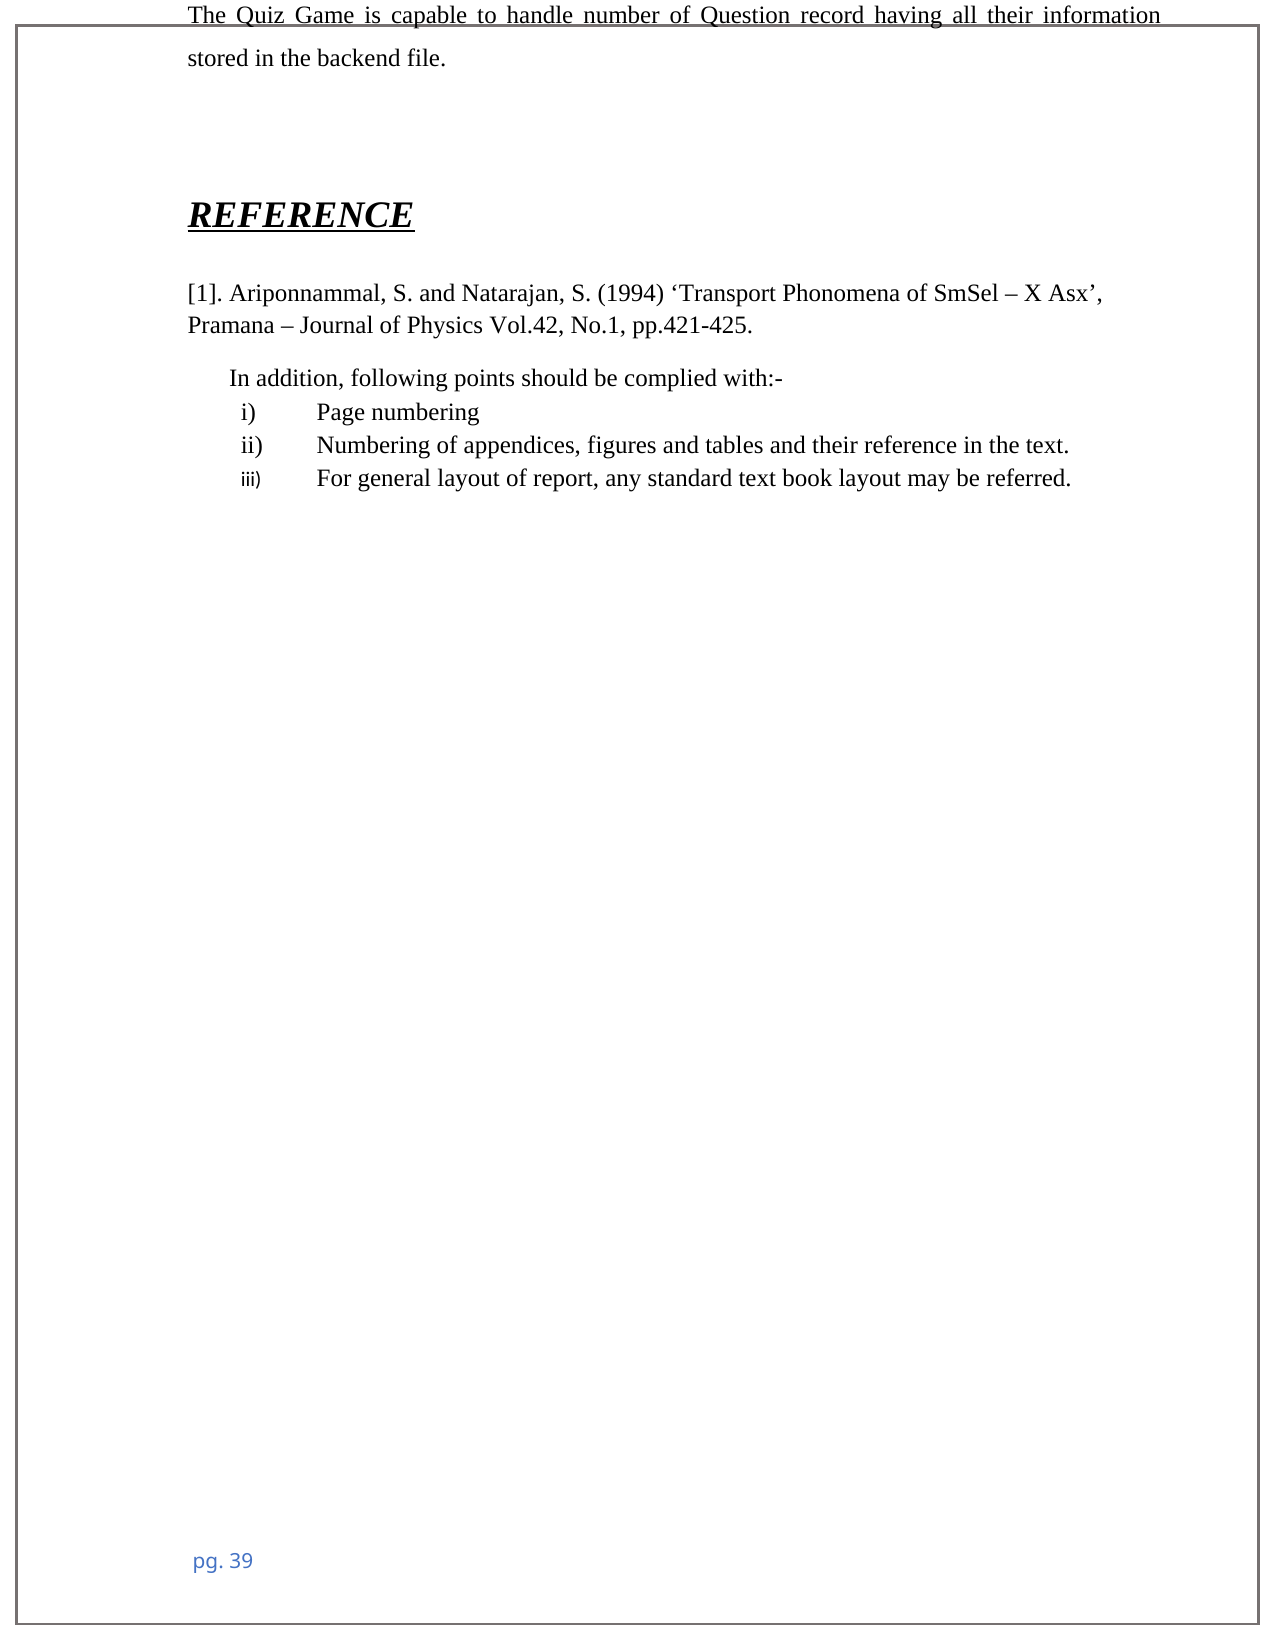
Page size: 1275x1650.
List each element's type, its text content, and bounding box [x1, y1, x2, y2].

list Page numbering [241, 397, 1163, 426]
text REFERENCE [187, 193, 1163, 236]
text In addition, following points should be complied with:- [229, 363, 1163, 392]
text The Quiz Game is capable to handle number of Question record having all their information stored in the backend file. [187, 0, 1163, 72]
text [1]. Ariponnammal, S. and Natarajan, S. (1994) ‘Transport Phonomena of SmSel – X Asx’, Pramana – Journal of Physics Vol.42, No.1, pp.421-425. [187, 278, 1163, 338]
list Numbering of appendices, figures and tables and their reference in the text. [241, 430, 1163, 458]
list For general layout of report, any standard text book layout may be referred. [241, 463, 1163, 491]
